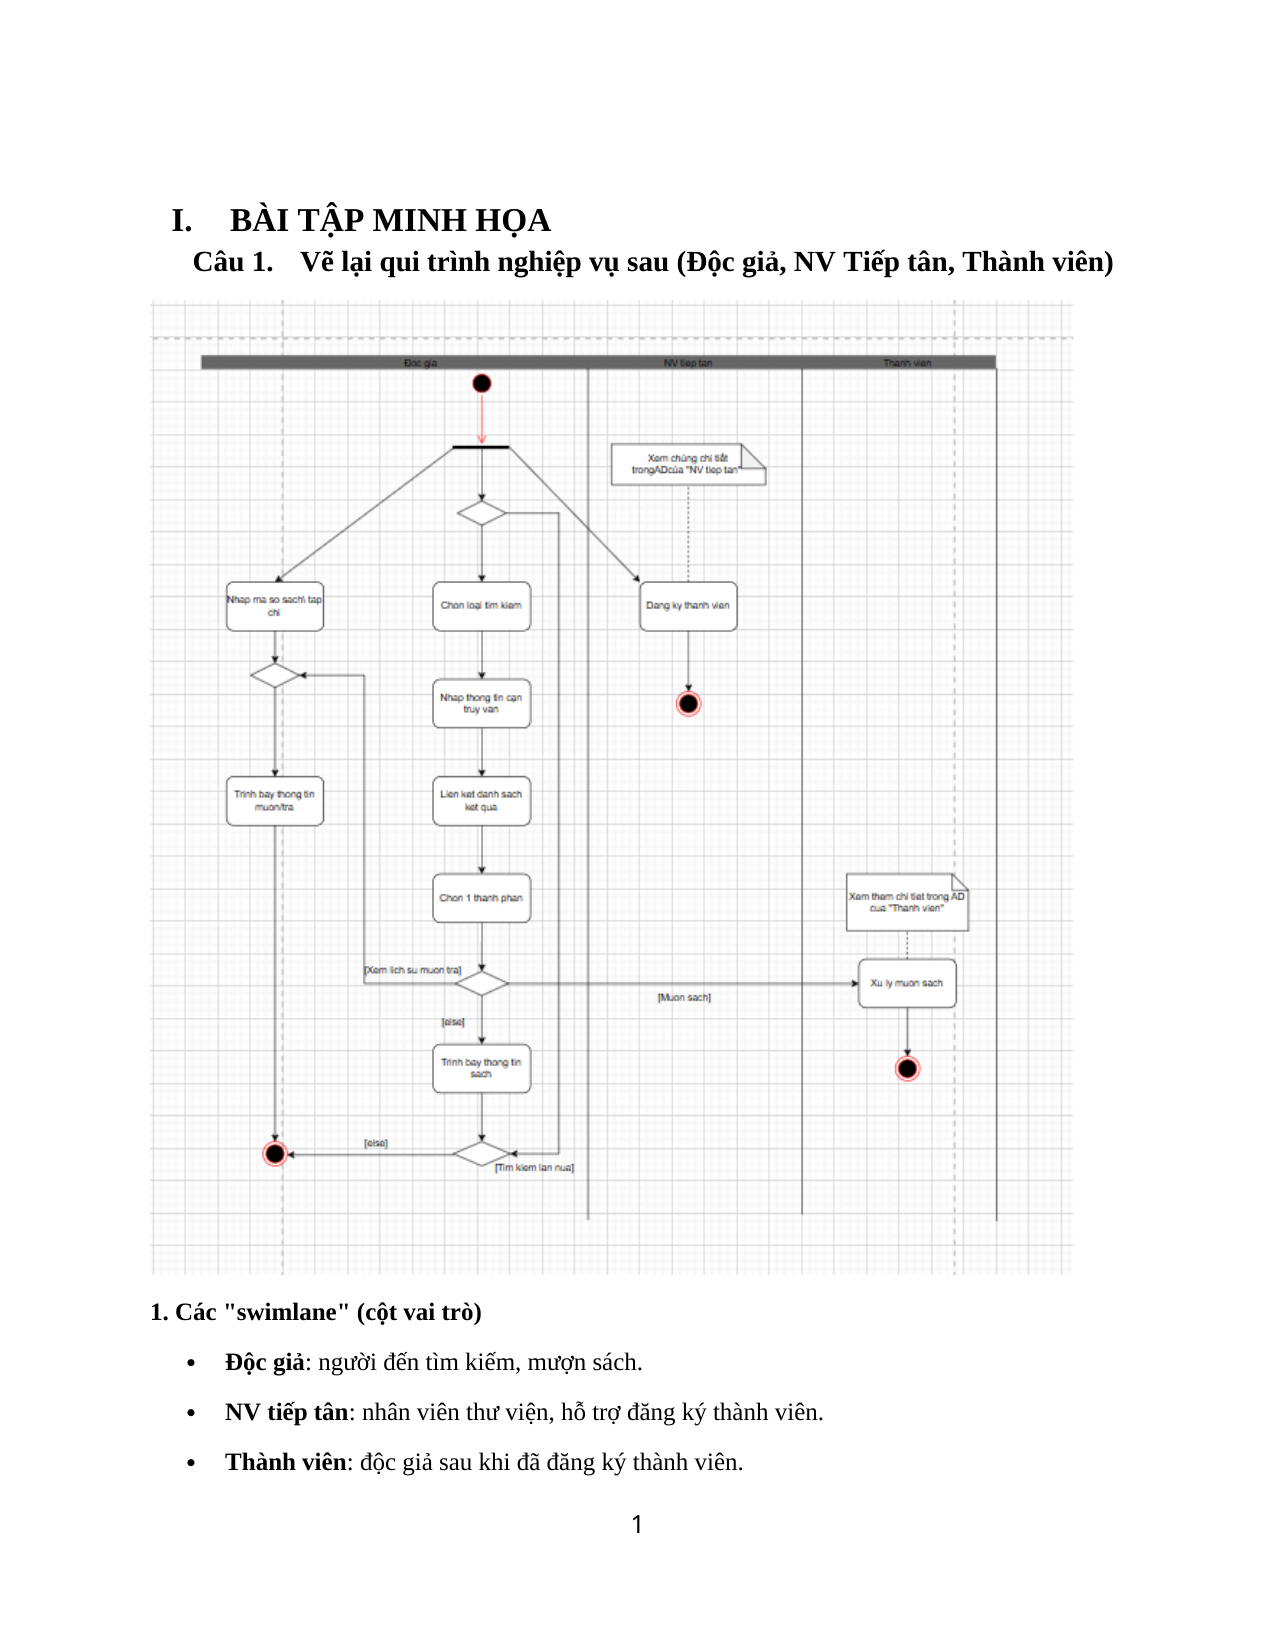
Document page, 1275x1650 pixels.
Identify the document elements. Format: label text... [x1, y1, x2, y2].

list Độc giả: người đến tìm kiếm, mượn sách. [187, 1347, 1125, 1376]
list BÀI TẬP MINH HỌA [192, 200, 1125, 238]
list NV tiếp tân: nhân viên thư viện, hỗ trợ đăng ký thành viên. [187, 1397, 1125, 1426]
list Thành viên: độc giả sau khi đã đăng ký thành viên. [187, 1447, 1125, 1476]
text 1. Các "swimlane" (cột vai trò) [150, 1297, 1125, 1326]
picture [150, 300, 1074, 1275]
list Vẽ lại qui trình nghiệp vụ sau (Độc giả, NV Tiếp tân, Thành viên) [192, 244, 1125, 278]
